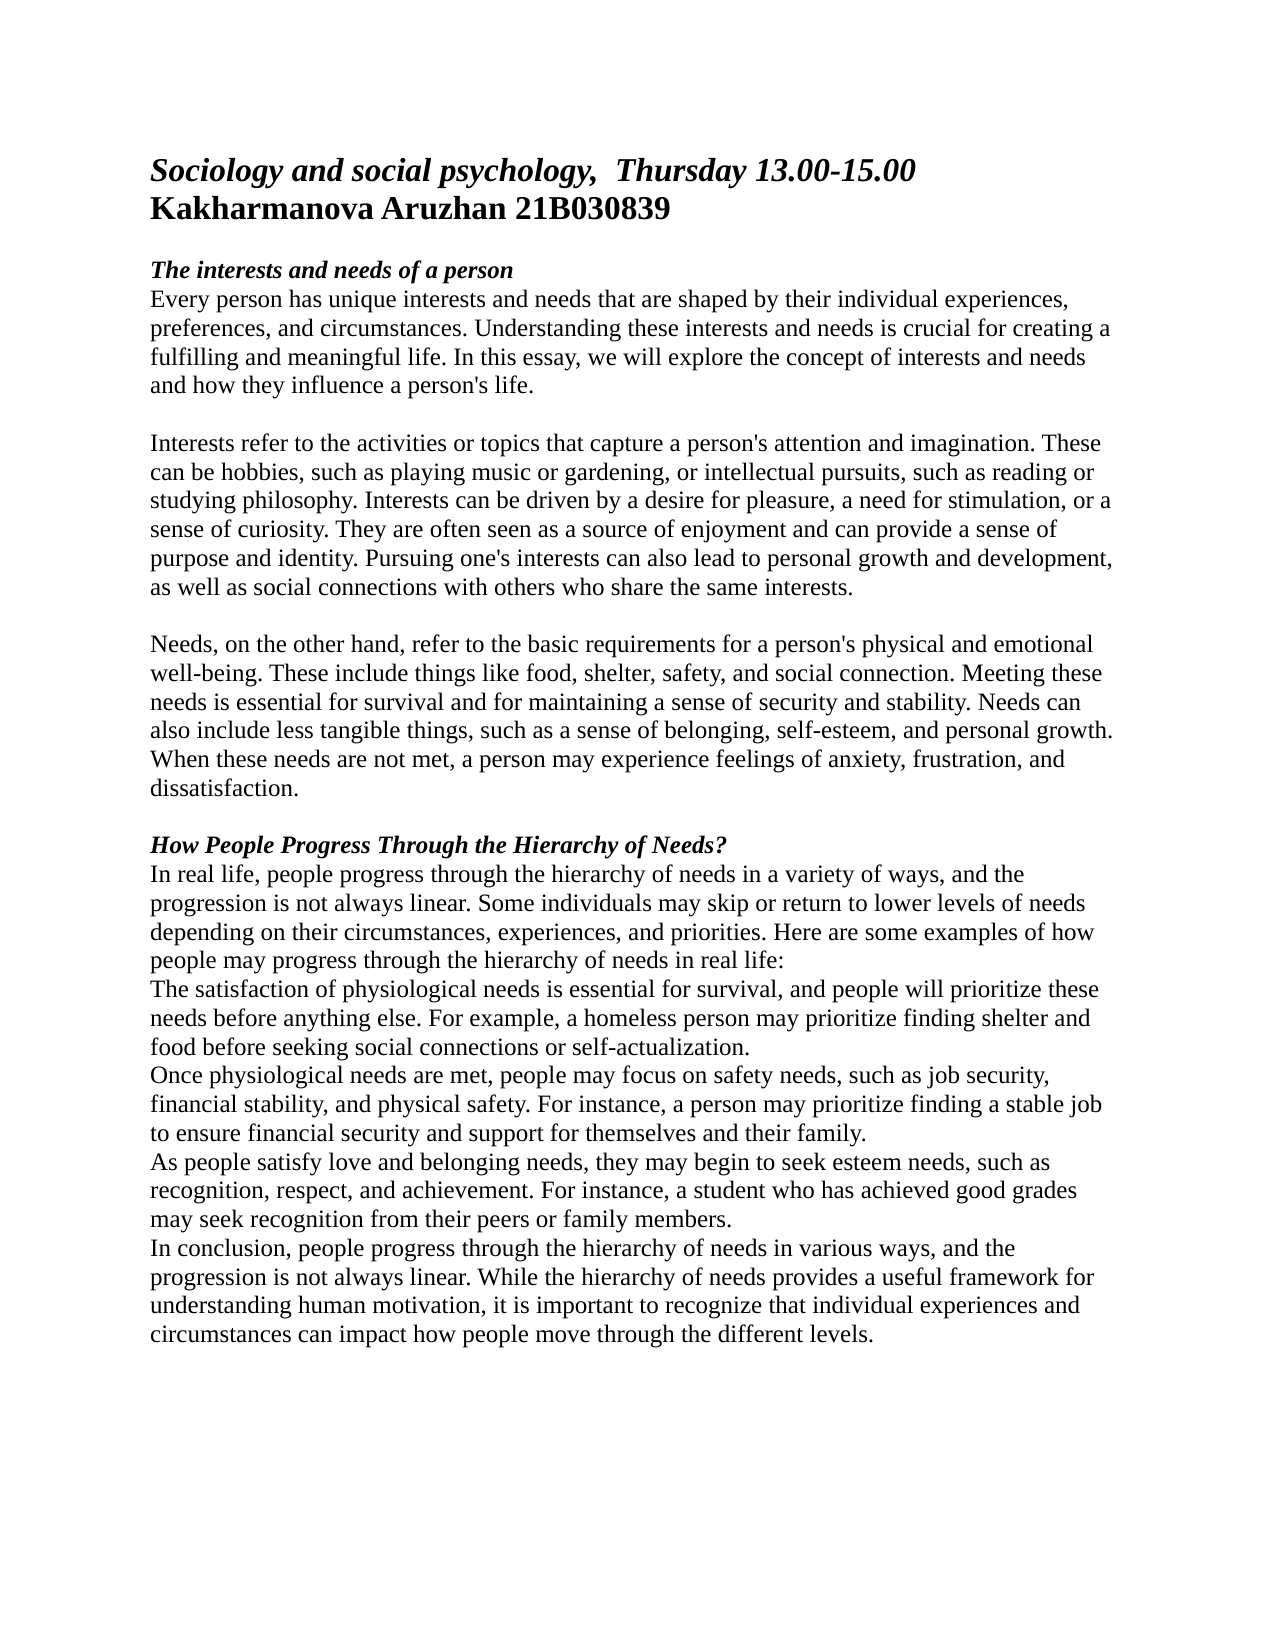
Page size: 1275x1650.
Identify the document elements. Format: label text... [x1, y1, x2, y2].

text The satisfaction of physiological needs is essential for survival, and people will prioritize these needs before anything else. For example, a homeless person may prioritize finding shelter and food before seeking social connections or self-actualization. [150, 974, 1125, 1060]
text The interests and needs of a person [150, 255, 1125, 284]
text Needs, on the other hand, refer to the basic requirements for a person's physical and emotional well-being. These include things like food, shelter, safety, and social connection. Meeting these needs is essential for survival and for maintaining a sense of security and stability. Needs can also include less tangible things, such as a sense of belonging, self-esteem, and personal growth. When these needs are not met, a person may experience feelings of anxiety, frustration, and dissatisfaction. [150, 629, 1125, 802]
text Every person has unique interests and needs that are shaped by their individual experiences, preferences, and circumstances. Understanding these interests and needs is crucial for creating a fulfilling and meaningful life. In this essay, we will explore the concept of interests and needs and how they influence a person's life. [150, 284, 1125, 399]
text In conclusion, people progress through the hierarchy of needs in various ways, and the progression is not always linear. While the hierarchy of needs provides a useful framework for understanding human motivation, it is important to recognize that individual experiences and circumstances can impact how people move through the different levels. [150, 1233, 1125, 1348]
text Kakharmanova Aruzhan 21B030839 [150, 188, 1125, 227]
text As people satisfy love and belonging needs, they may begin to seek esteem needs, such as recognition, respect, and achievement. For instance, a student who has achieved good grades may seek recognition from their peers or family members. [150, 1147, 1125, 1233]
text Interests refer to the activities or topics that capture a person's attention and imagination. These can be hobbies, such as playing music or gardening, or intellectual pursuits, such as reading or studying philosophy. Interests can be driven by a desire for pleasure, a need for stimulation, or a sense of curiosity. They are often seen as a source of enjoyment and can provide a sense of purpose and identity. Pursuing one's interests can also lead to personal growth and development, as well as social connections with others who share the same interests. [150, 428, 1125, 600]
text Once physiological needs are met, people may focus on safety needs, such as job security, financial stability, and physical safety. For instance, a person may prioritize finding a stable job to ensure financial security and support for themselves and their family. [150, 1060, 1125, 1147]
text In real life, people progress through the hierarchy of needs in a variety of ways, and the progression is not always linear. Some individuals may skip or return to lower levels of needs depending on their circumstances, experiences, and priorities. Here are some examples of how people may progress through the hierarchy of needs in real life: [150, 859, 1125, 974]
text How People Progress Through the Hierarchy of Needs? [150, 830, 1125, 859]
text Sociology and social psychology, Thursday 13.00-15.00 [150, 150, 1125, 188]
